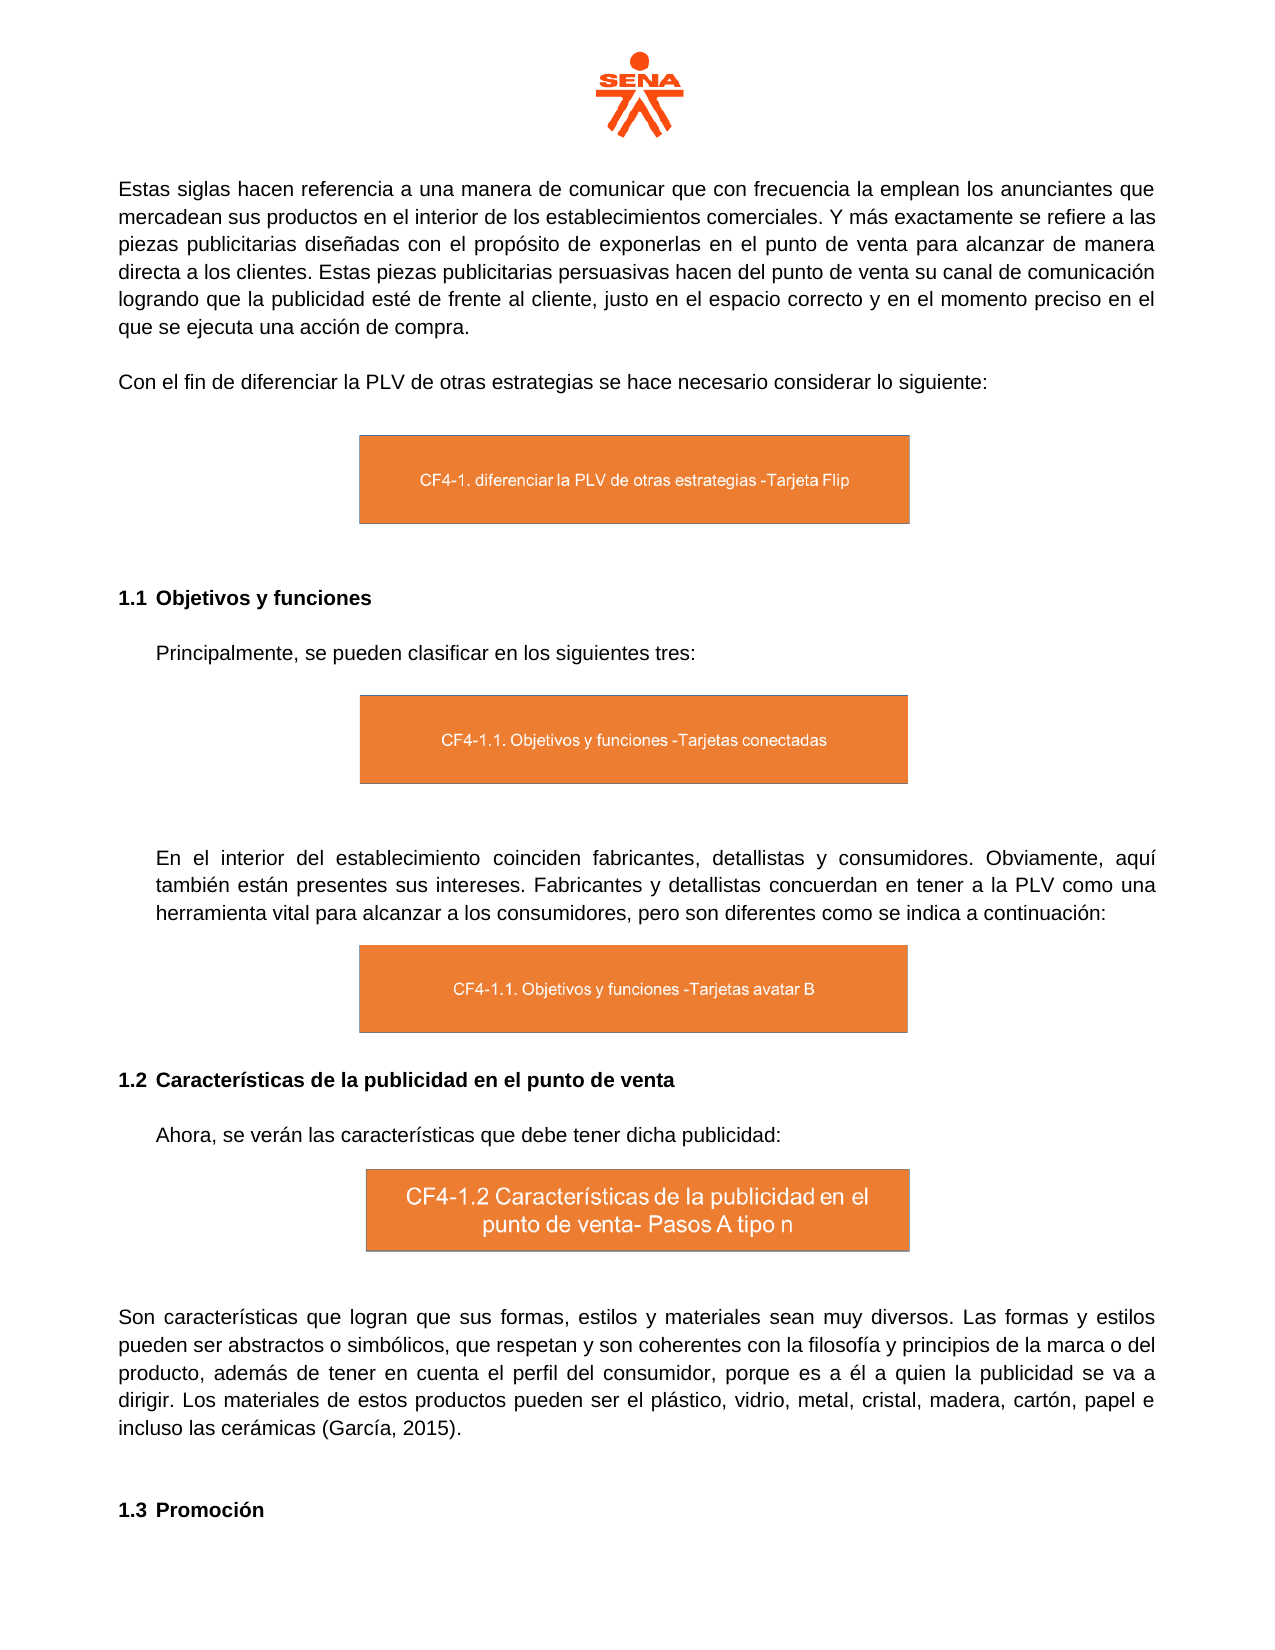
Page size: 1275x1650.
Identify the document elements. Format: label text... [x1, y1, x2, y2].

list Promoción [118, 1498, 1157, 1522]
picture [359, 435, 910, 524]
picture [365, 1169, 910, 1252]
text Con el fin de diferenciar la PLV de otras estrategias se hace necesario considerar lo siguiente: [118, 370, 1157, 394]
picture [359, 695, 908, 784]
list Objetivos y funciones [118, 586, 1157, 609]
text Estas siglas hacen referencia a una manera de comunicar que con frecuencia la emplean los anunciantes que mercadean sus productos en el interior de los establecimientos comerciales. Y más exactamente se refiere a las piezas publicitarias diseñadas con el propósito de exponerlas en el punto de venta para alcanzar de manera directa a los clientes. Estas piezas publicitarias persuasivas hacen del punto de venta su canal de comunicación logrando que la publicidad esté de frente al cliente, justo en el espacio correcto y en el momento preciso en el que se ejecuta una acción de compra. [118, 177, 1157, 339]
text Ahora, se verán las características que debe tener dicha publicidad: [156, 1122, 1157, 1146]
text Son características que logran que sus formas, estilos y materiales sean muy diversos. Las formas y estilos pueden ser abstractos o simbólicos, que respetan y son coherentes con la filosofía y principios de la marca o del producto, además de tener en cuenta el perfil del consumidor, porque es a él a quien la publicidad se va a dirigir. Los materiales de estos productos pueden ser el plástico, vidrio, metal, cristal, madera, cartón, papel e incluso las cerámicas (García, 2015). [118, 1303, 1157, 1439]
picture [359, 945, 908, 1033]
text En el interior del establecimiento coinciden fabricantes, detallistas y consumidores. Obviamente, aquí también están presentes sus intereses. Fabricantes y detallistas concuerdan en tener a la PLV como una herramienta vital para alcanzar a los consumidores, pero son diferentes como se indica a continuación: [156, 846, 1157, 925]
picture [585, 48, 690, 142]
text Principalmente, se pueden clasificar en los siguientes tres: [156, 641, 1157, 664]
list Características de la publicidad en el punto de venta [118, 1067, 1157, 1091]
